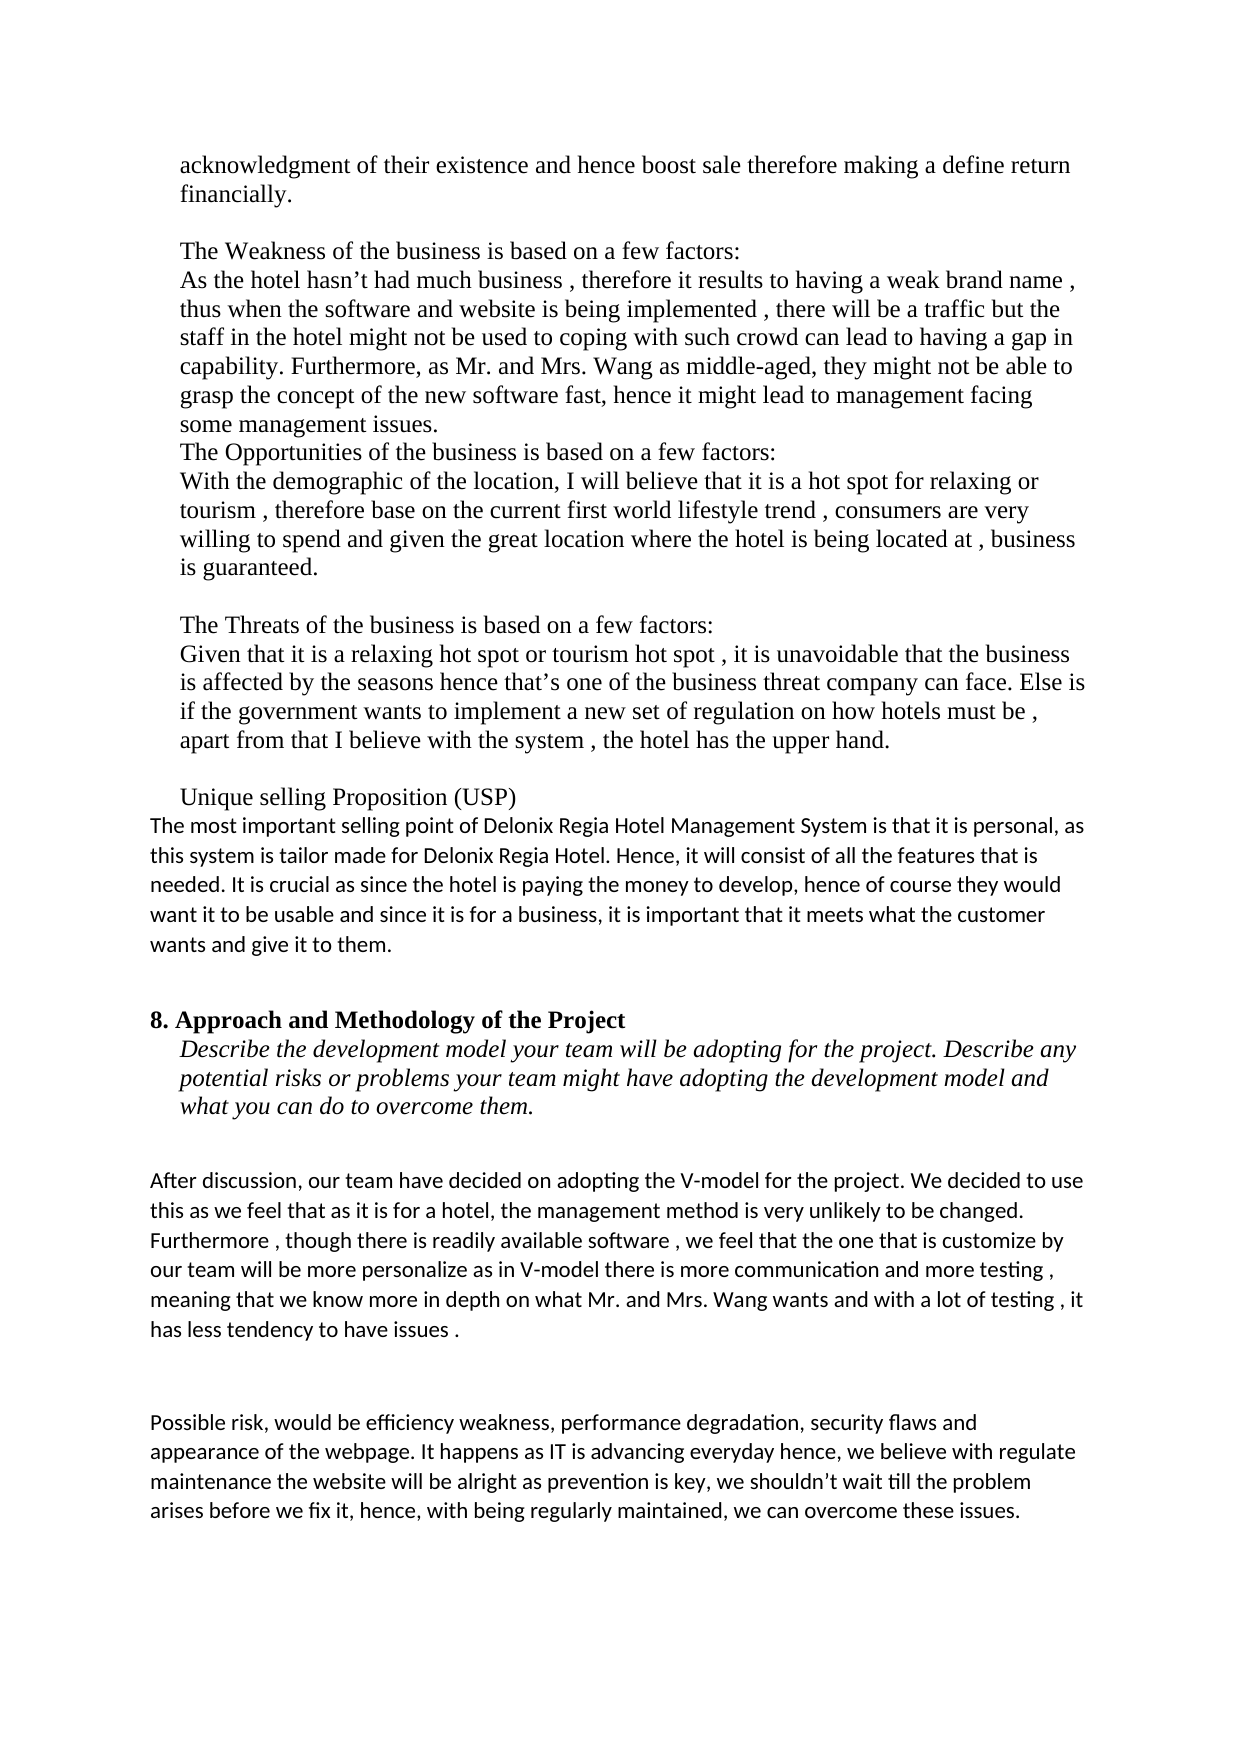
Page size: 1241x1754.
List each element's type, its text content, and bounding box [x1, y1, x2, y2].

text The Opportunities of the business is based on a few factors: [179, 437, 1090, 466]
text Unique selling Proposition (USP) [179, 782, 1090, 811]
text Possible risk, would be efficiency weakness, performance degradation, security flaws and appearance of the webpage. It happens as IT is advancing everyday hence, we believe with regulate maintenance the website will be alright as prevention is key, we shouldn’t wait till the problem arises before we fix it, hence, with being regularly maintained, we can overcome these issues. [150, 1408, 1090, 1525]
text The Threats of the business is based on a few factors: [179, 610, 1090, 639]
text With the demographic of the location, I will believe that it is a hot spot for relaxing or tourism , therefore base on the current first world lifestyle trend , consumers are very willing to spend and given the great location where the hotel is being located at , business is guaranteed. [179, 466, 1090, 581]
text The Weakness of the business is based on a few factors: [179, 236, 1090, 265]
text Given that it is a relaxing hot spot or tourism hot spot , it is unavoidable that the business is affected by the seasons hence that’s one of the business threat company can face. Else is if the government wants to implement a new set of regulation on how hotels must be , apart from that I believe with the system , the hotel has the upper hand. [179, 639, 1090, 754]
text The most important selling point of Delonix Regia Hotel Management System is that it is personal, as this system is tailor made for Delonix Regia Hotel. Hence, it will consist of all the features that is needed. It is crucial as since the hotel is paying the money to develop, hence of course they would want it to be usable and since it is for a business, it is important that it meets what the customer wants and give it to them. [150, 811, 1090, 958]
text As the hotel hasn’t had much business , therefore it results to having a weak brand name , thus when the software and website is being implemented , there will be a traffic but the staff in the hotel might not be used to coping with such crowd can lead to having a gap in capability. Furthermore, as Mr. and Mrs. Wang as middle-aged, they might not be able to grasp the concept of the new software fast, hence it might lead to management facing some management issues. [179, 265, 1090, 437]
text 8. Approach and Methodology of the Project [150, 1005, 1090, 1034]
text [179, 150, 1090, 207]
text After discussion, our team have decided on adopting the V-model for the project. We decided to use this as we feel that as it is for a hotel, the management method is very unlikely to be changed. Furthermore , though there is readily available software , we feel that the one that is customize by our team will be more personalize as in V-model there is more communication and more testing , meaning that we know more in depth on what Mr. and Mrs. Wang wants and with a lot of testing , it has less tendency to have issues . [150, 1166, 1090, 1343]
text Describe the development model your team will be adopting for the project. Describe any potential risks or problems your team might have adopting the development model and what you can do to overcome them. [179, 1034, 1090, 1120]
